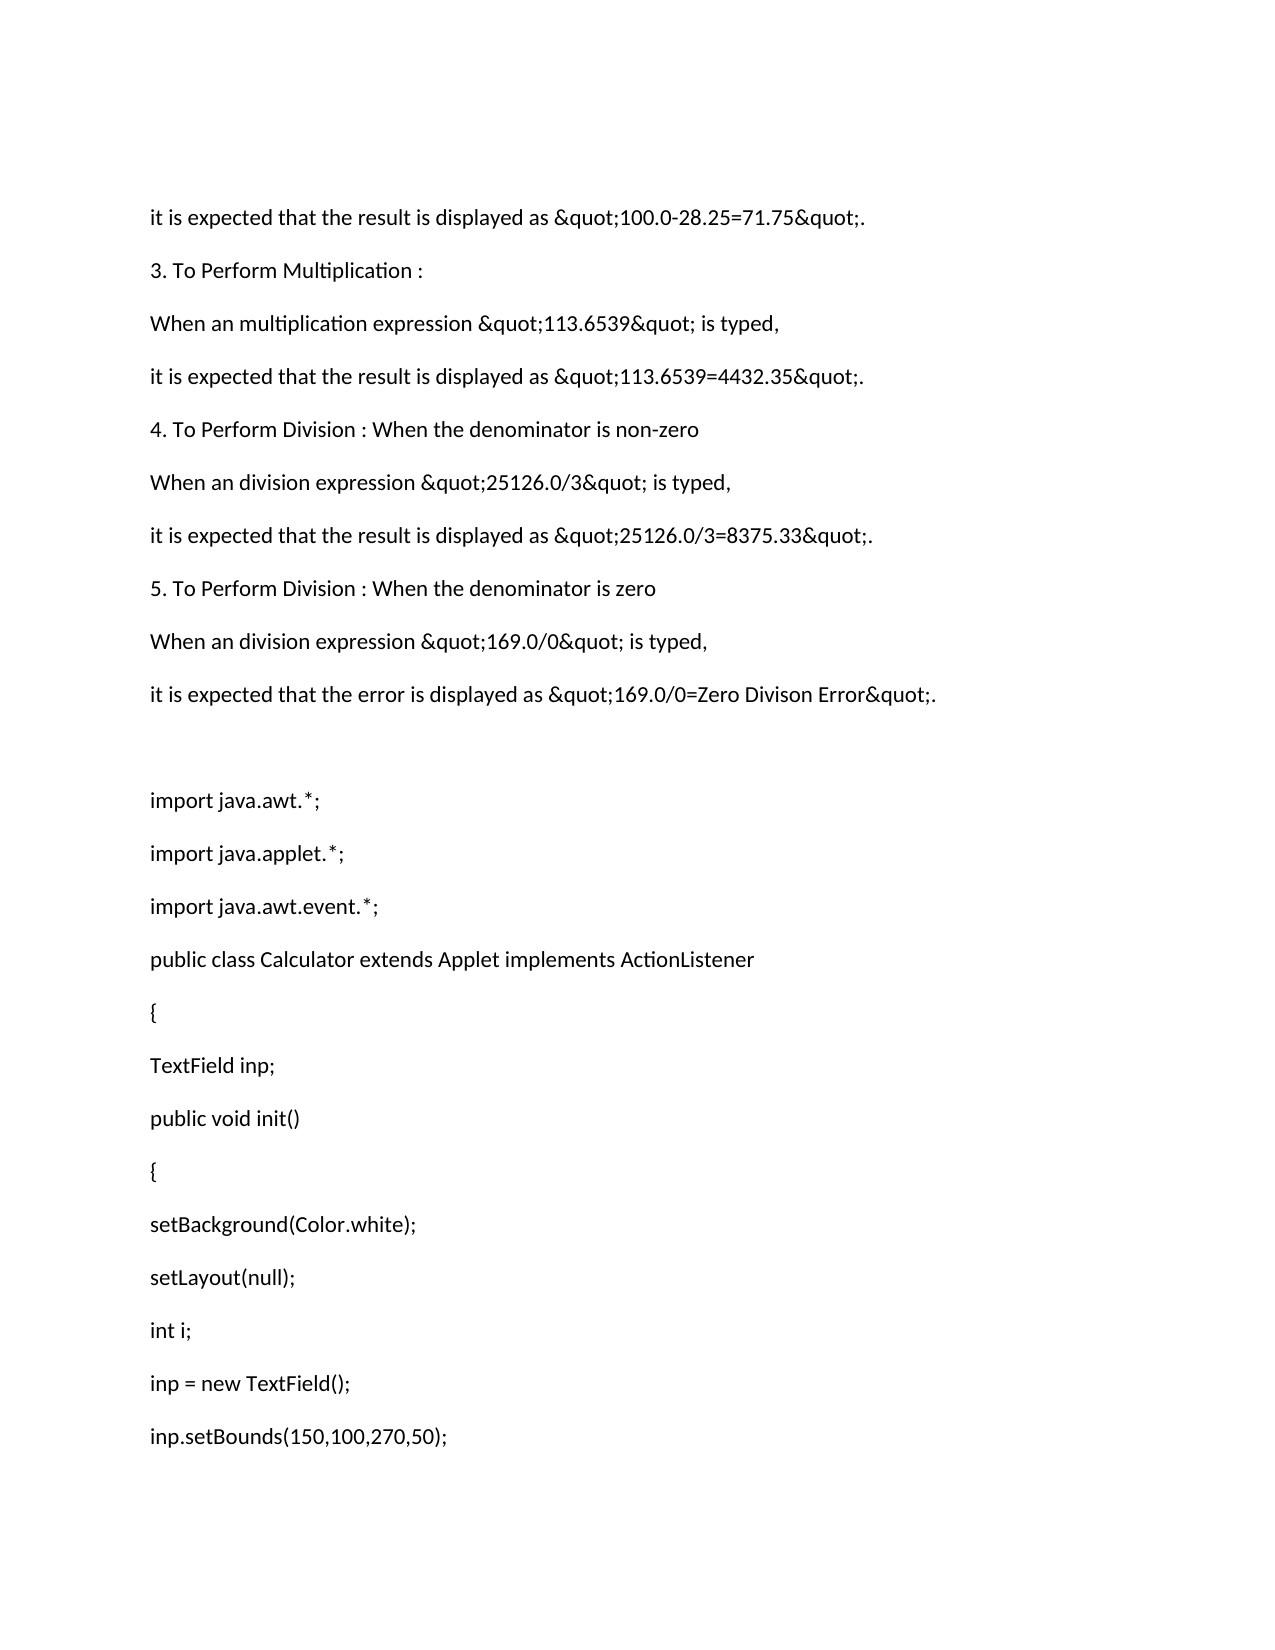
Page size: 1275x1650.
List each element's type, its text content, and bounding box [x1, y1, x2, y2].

text TextField inp; [150, 1051, 1125, 1079]
text int i; [150, 1316, 1125, 1344]
text 5. To Perform Division : When the denominator is zero [150, 574, 1125, 602]
text inp.setBounds(150,100,270,50); [150, 1422, 1125, 1451]
text 4. To Perform Division : When the denominator is non-zero [150, 415, 1125, 443]
text { [150, 998, 1125, 1026]
text import java.awt.*; [150, 786, 1125, 814]
text it is expected that the result is displayed as &quot;100.0-28.25=71.75&quot;. [150, 203, 1125, 231]
text When an multiplication expression &quot;113.6539&quot; is typed, [150, 309, 1125, 337]
text public class Calculator extends Applet implements ActionListener [150, 945, 1125, 973]
text setLayout(null); [150, 1263, 1125, 1291]
text import java.applet.*; [150, 839, 1125, 867]
text it is expected that the result is displayed as &quot;25126.0/3=8375.33&quot;. [150, 521, 1125, 549]
text public void init() [150, 1104, 1125, 1132]
text { [150, 1157, 1125, 1185]
text When an division expression &quot;169.0/0&quot; is typed, [150, 627, 1125, 655]
text setBackground(Color.white); [150, 1210, 1125, 1238]
text it is expected that the result is displayed as &quot;113.6539=4432.35&quot;. [150, 362, 1125, 390]
text it is expected that the error is displayed as &quot;169.0/0=Zero Divison Error&quot;. [150, 680, 1125, 708]
text import java.awt.event.*; [150, 892, 1125, 920]
text When an division expression &quot;25126.0/3&quot; is typed, [150, 468, 1125, 496]
text 3. To Perform Multiplication : [150, 256, 1125, 284]
text inp = new TextField(); [150, 1369, 1125, 1397]
